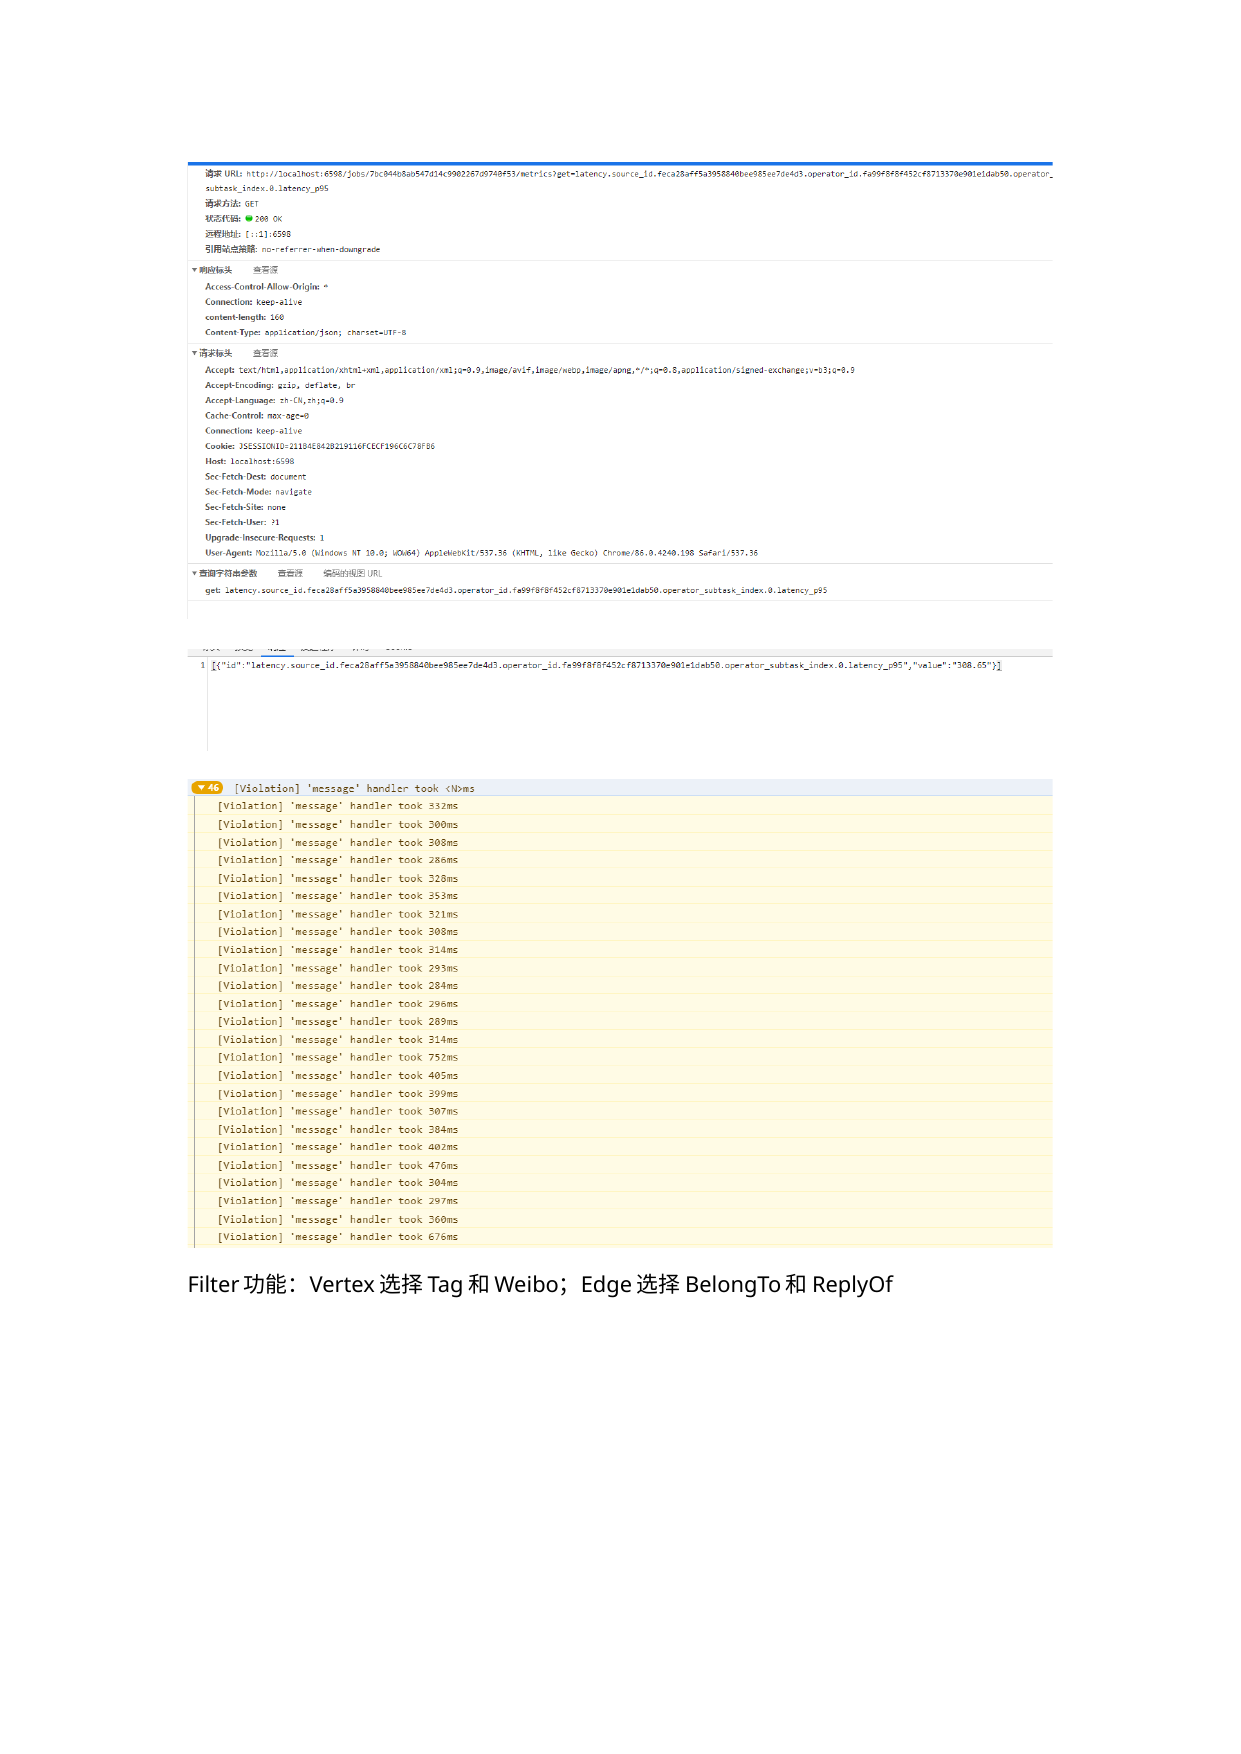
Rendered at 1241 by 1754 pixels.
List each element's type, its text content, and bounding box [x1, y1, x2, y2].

picture [187, 649, 1053, 751]
text Filter功能：Vertex选择Tag和Weibo；Edge选择 BelongTo和ReplyOf [187, 1267, 1053, 1299]
picture [187, 779, 1053, 1248]
picture [187, 162, 1053, 619]
